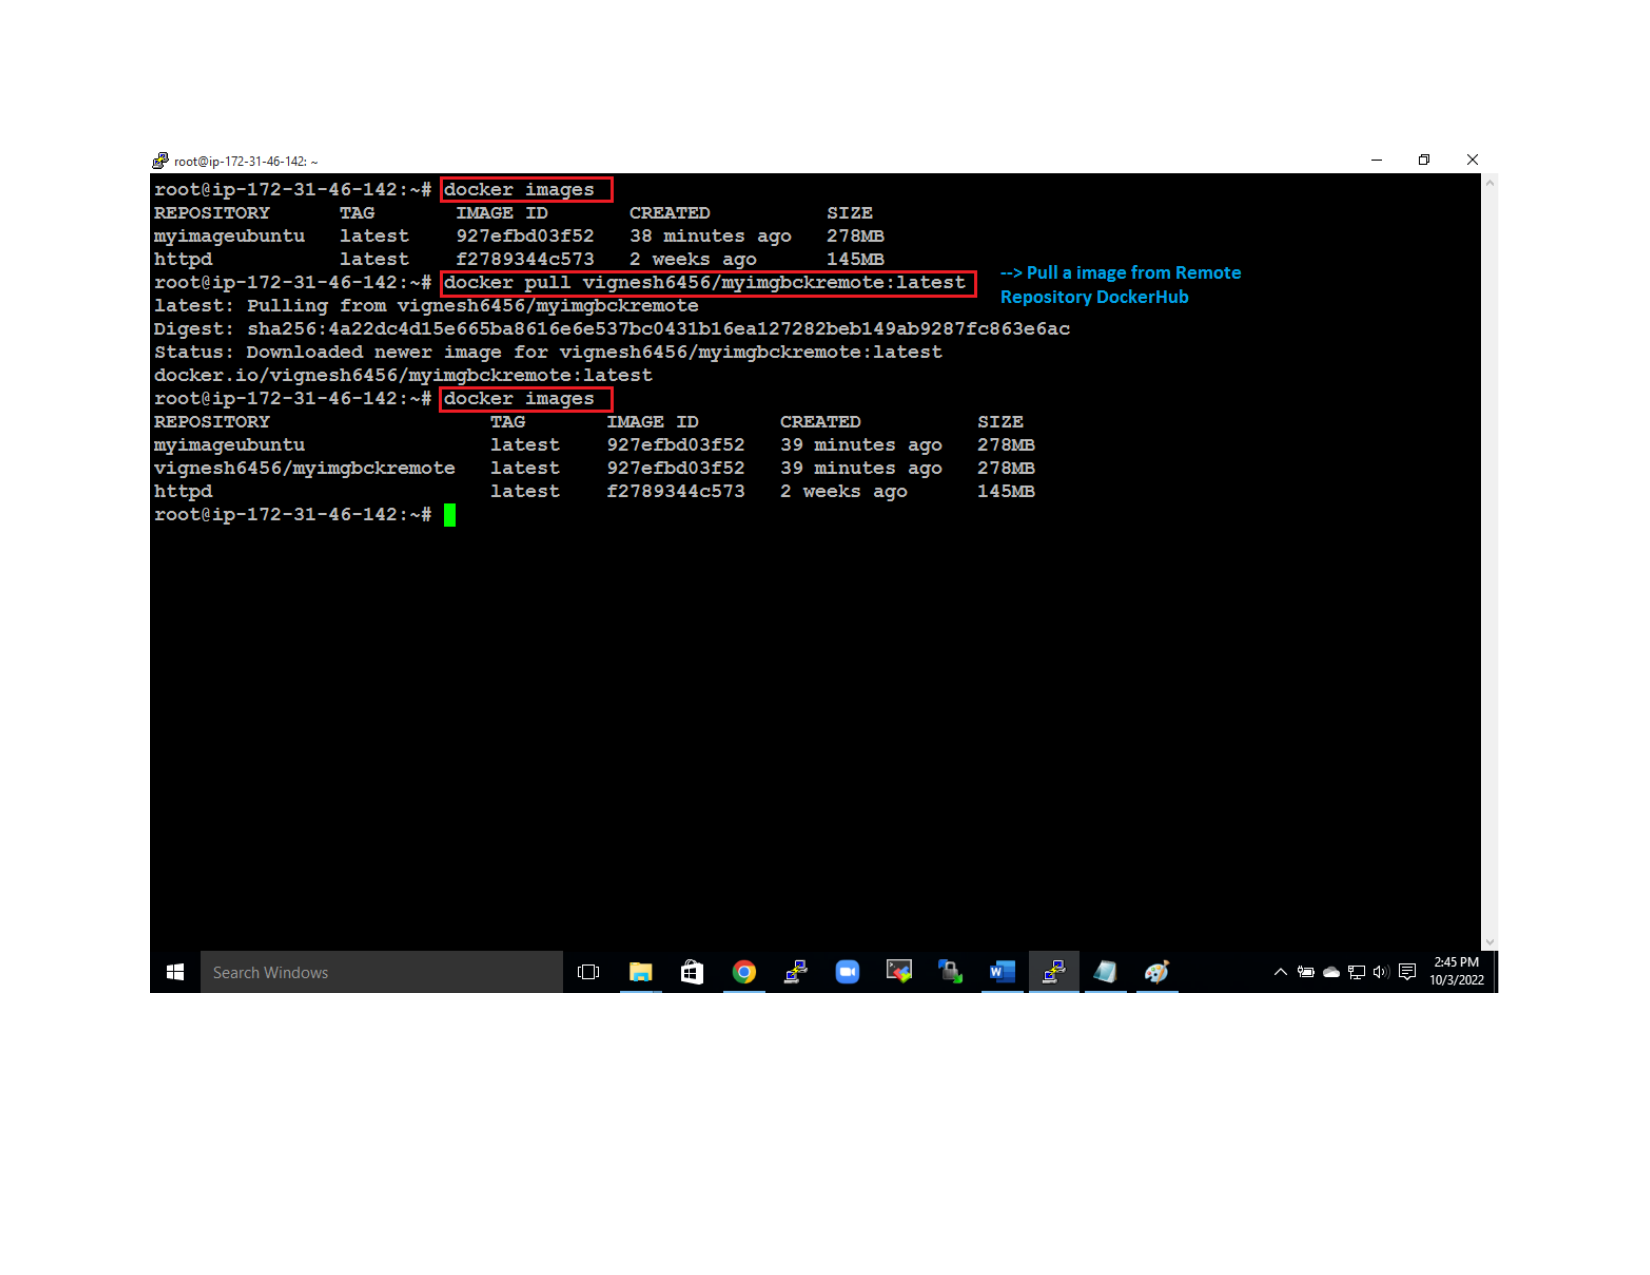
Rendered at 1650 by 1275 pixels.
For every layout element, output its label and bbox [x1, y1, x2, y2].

picture [150, 150, 1499, 993]
